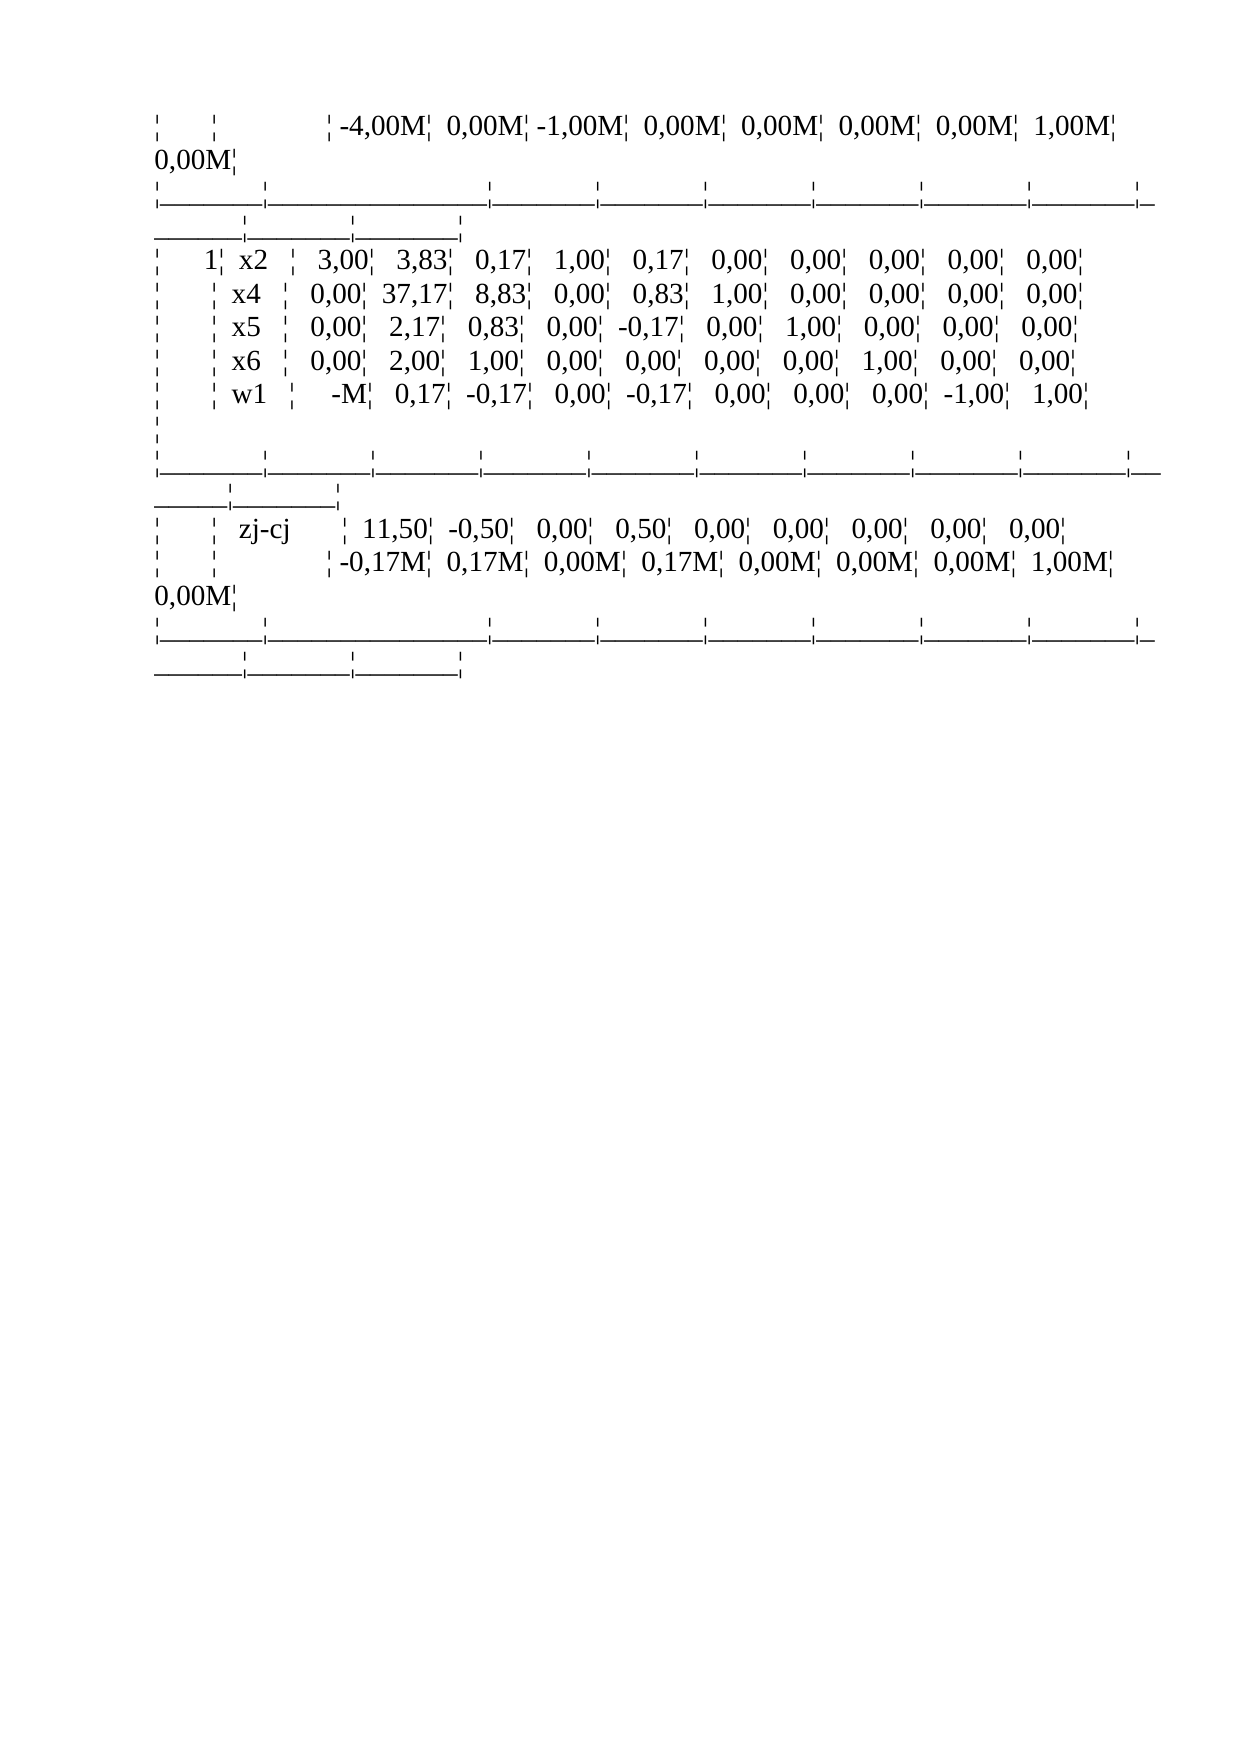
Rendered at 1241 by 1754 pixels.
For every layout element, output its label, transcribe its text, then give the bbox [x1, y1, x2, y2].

text ¦ ¦ ¦ -4,00M¦ 0,00M¦ -1,00M¦ 0,00M¦ 0,00M¦ 0,00M¦ 0,00M¦ 1,00M¦ 0,00M¦ [154, 108, 1165, 175]
text ¦ 1¦ x2 ¦ 3,00¦ 3,83¦ 0,17¦ 1,00¦ 0,17¦ 0,00¦ 0,00¦ 0,00¦ 0,00¦ 0,00¦ [154, 242, 1165, 276]
text ¦ ¦ zj-cj ¦ 11,50¦ -0,50¦ 0,00¦ 0,50¦ 0,00¦ 0,00¦ 0,00¦ 0,00¦ 0,00¦ [154, 511, 1165, 544]
text ¦_______¦_______________¦_______¦_______¦_______¦_______¦_______¦_______¦_______¦_______¦_______¦ [154, 175, 1165, 242]
text ¦ ¦ x6 ¦ 0,00¦ 2,00¦ 1,00¦ 0,00¦ 0,00¦ 0,00¦ 0,00¦ 1,00¦ 0,00¦ 0,00¦ [154, 343, 1165, 377]
text ¦ ¦ ¦ -0,17M¦ 0,17M¦ 0,00M¦ 0,17M¦ 0,00M¦ 0,00M¦ 0,00M¦ 1,00M¦ 0,00M¦ [154, 544, 1165, 611]
text ¦ ¦ x4 ¦ 0,00¦ 37,17¦ 8,83¦ 0,00¦ 0,83¦ 1,00¦ 0,00¦ 0,00¦ 0,00¦ 0,00¦ [154, 276, 1165, 309]
text ¦ ¦ w1 ¦ -M¦ 0,17¦ -0,17¦ 0,00¦ -0,17¦ 0,00¦ 0,00¦ 0,00¦ -1,00¦ 1,00¦ [154, 377, 1165, 410]
text ¦ ¦_______¦_______¦_______¦_______¦_______¦_______¦_______¦_______¦_______¦_______¦_______¦ [154, 410, 1165, 511]
text ¦ ¦ x5 ¦ 0,00¦ 2,17¦ 0,83¦ 0,00¦ -0,17¦ 0,00¦ 1,00¦ 0,00¦ 0,00¦ 0,00¦ [154, 309, 1165, 343]
text ¦_______¦_______________¦_______¦_______¦_______¦_______¦_______¦_______¦_______¦_______¦_______¦ [154, 611, 1165, 678]
